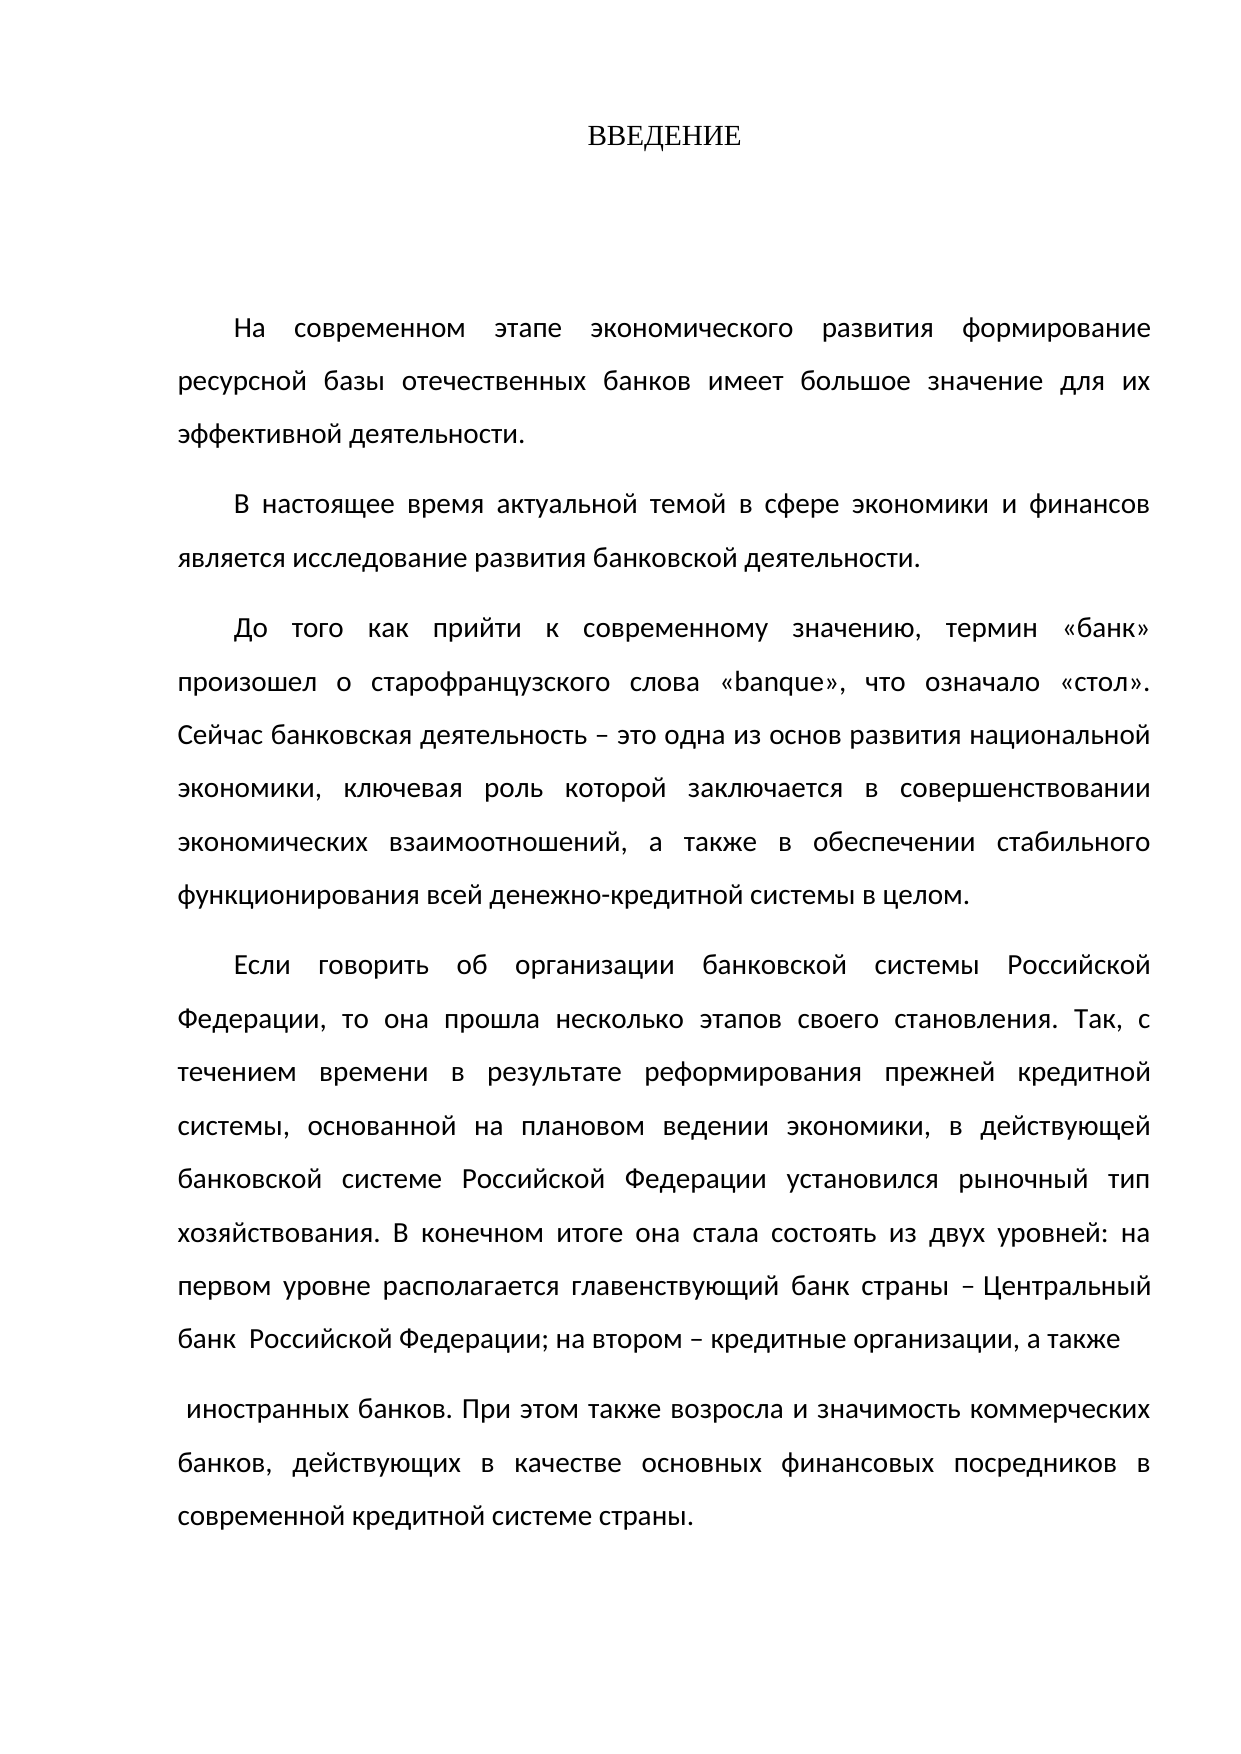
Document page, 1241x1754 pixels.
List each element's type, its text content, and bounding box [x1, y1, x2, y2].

text иностранных банков. При этом также возросла и значимость коммерческих банков, действующих в качестве основных финансовых посредников в современной кредитной системе страны. [177, 1391, 1152, 1533]
subtitle ВВЕДЕНИЕ [177, 118, 1152, 152]
text До того как прийти к современному значению, термин «банк» произошел о старофранцузского слова «banque», что означало «стол». Сейчас банковская деятельность – это одна из основ развития национальной экономики, ключевая роль которой заключается в совершенствовании экономических взаимоотношений, а также в обеспечении стабильного функционирования всей денежно-кредитной системы в целом. [177, 609, 1152, 912]
text В настоящее время актуальной темой в сфере экономики и финансов является исследование развития банковской деятельности. [177, 486, 1152, 575]
text Если говорить об организации банковской системы Российской Федерации, то она прошла несколько этапов своего становления. Так, с течением времени в результате реформирования прежней кредитной системы, основанной на плановом ведении экономики, в действующей банковской системе Российской Федерации установился рыночный тип хозяйствования. В конечном итоге она стала состоять из двух уровней: на первом уровне располагается главенствующий банк страны – Центральный банк Российской Федерации; на втором – кредитные организации, а также [177, 946, 1152, 1356]
text На современном этапе экономического развития формирование ресурсной базы отечественных банков имеет большое значение для их эффективной деятельности. [177, 309, 1152, 451]
